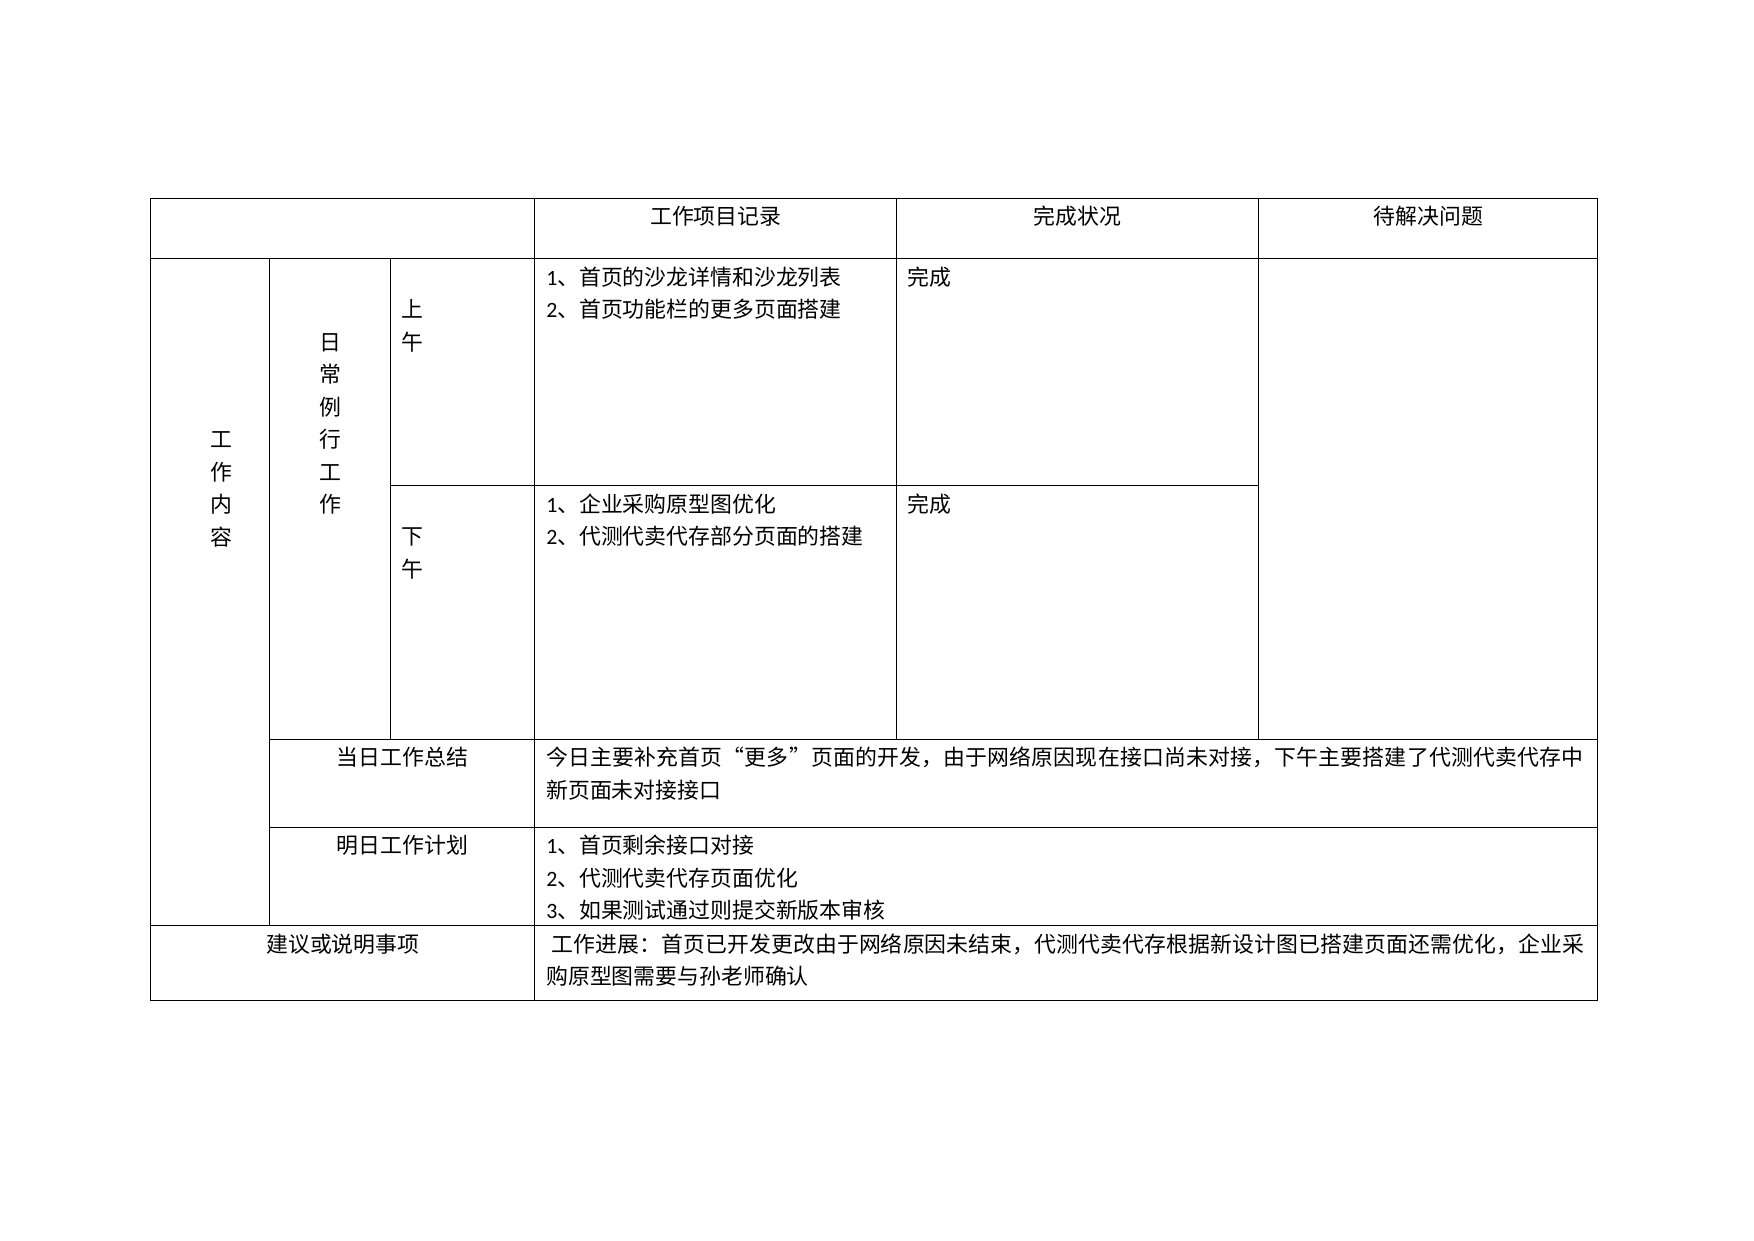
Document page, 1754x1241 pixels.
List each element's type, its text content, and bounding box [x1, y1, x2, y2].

table_cell 建议或说明事项 [151, 926, 534, 999]
table_cell 工 作 内 容 [151, 259, 269, 925]
table_cell 上 午 [391, 259, 534, 485]
table_cell 日 常 例 行 工 作 [270, 259, 390, 739]
table_header 待解决问题 [1259, 199, 1597, 258]
table_cell 下 午 [391, 486, 534, 739]
table_cell 完成 [897, 259, 1258, 485]
table_cell 明日工作计划 [270, 828, 534, 925]
table_header 工作项目记录 [535, 199, 896, 258]
table_cell 今日主要补充首页“更多”页面的开发，由于网络原因现在接口尚未对接，下午主要搭建了代测代卖代存中新页面未对接接口 [535, 740, 1597, 827]
table_cell 完成 [897, 486, 1258, 739]
table_cell 当日工作总结 [270, 740, 534, 827]
table_cell 1、首页的沙龙详情和沙龙列表 2、首页功能栏的更多页面搭建 [535, 259, 896, 485]
table_cell 工作进展：首页已开发更改由于网络原因未结束，代测代卖代存根据新设计图已搭建页面还需优化，企业采购原型图需要与孙老师确认 [535, 926, 1597, 999]
table_cell 1、首页剩余接口对接 2、代测代卖代存页面优化 3、如果测试通过则提交新版本审核 [535, 828, 1597, 925]
table_header [151, 199, 534, 258]
table_cell [1259, 259, 1597, 739]
table_cell 1、企业采购原型图优化 2、代测代卖代存部分页面的搭建 [535, 486, 896, 739]
table_header 完成状况 [897, 199, 1258, 258]
